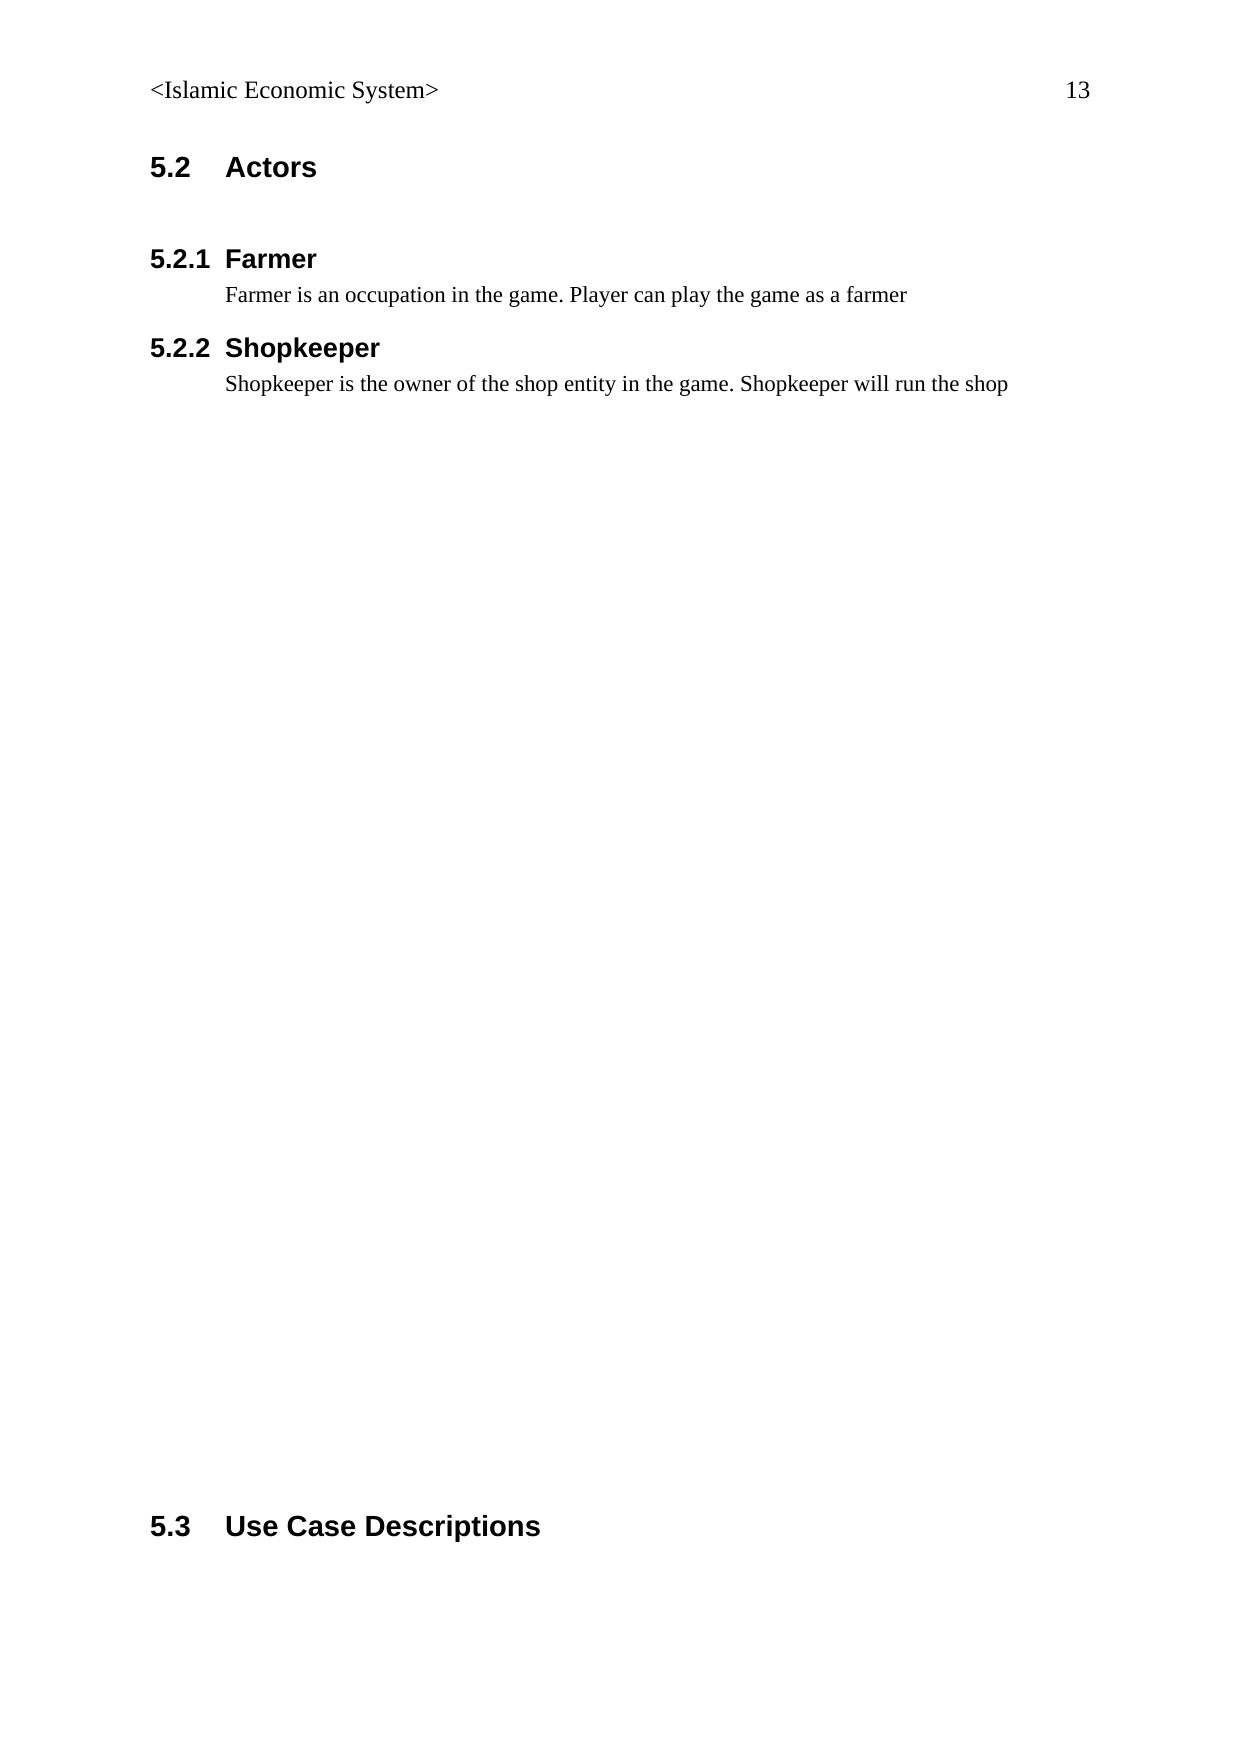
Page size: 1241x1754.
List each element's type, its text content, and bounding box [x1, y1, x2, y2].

subtitle Shopkeeper [150, 332, 1090, 364]
subtitle Use Case Descriptions [150, 1509, 1090, 1543]
text Farmer is an occupation in the game. Player can play the game as a farmer [225, 281, 1090, 307]
subtitle Actors [150, 150, 1090, 183]
text Shopkeeper is the owner of the shop entity in the game. Shopkeeper will run the shop [225, 370, 1090, 396]
subtitle Farmer [150, 243, 1090, 275]
